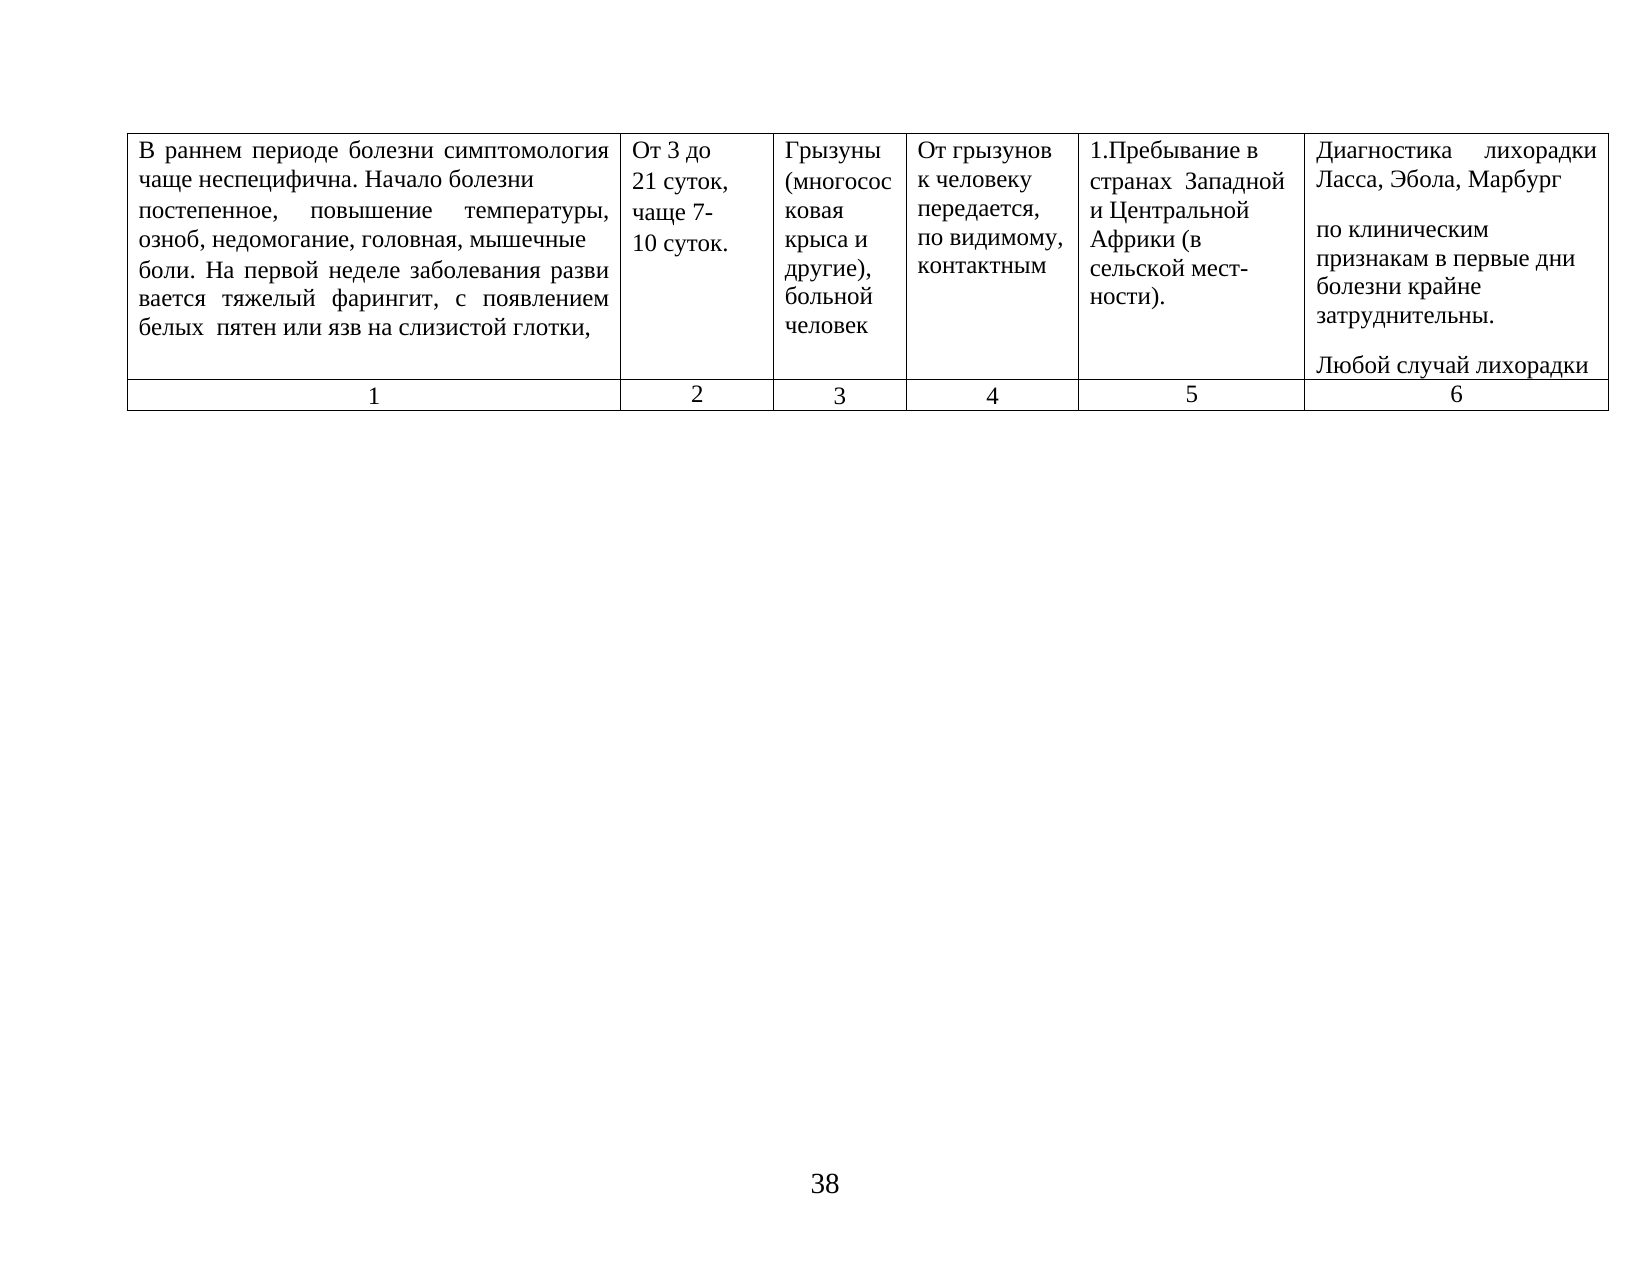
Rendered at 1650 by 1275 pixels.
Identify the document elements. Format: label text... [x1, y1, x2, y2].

table_cell 1 [128, 380, 620, 410]
table_cell От 3 до 21 суток, чаще 7- 10 суток. [621, 134, 773, 378]
table_cell 4 [907, 380, 1078, 410]
table_cell Диагностика лихорадки Ласса, Эбола, Марбург по клиническим признакам в первые дни болезни крайне затруднительны. Любой случай лихорадки [1305, 134, 1608, 378]
table_cell В раннем периоде болезни симптомология чаще неспецифична. Начало болезни постепенное, повышение температуры, озноб, недомогание, головная, мышечные боли. На первой неделе заболевания разви вается тяжелый фарингит, с появлением белых пятен или язв на слизистой глотки, [128, 134, 620, 378]
table_cell 2 [621, 380, 773, 410]
table_cell 1.Пребывание в странах Западной и Центральной Африки (в сельской местности). [1079, 134, 1304, 378]
table_cell 6 [1305, 380, 1608, 410]
table_cell Грызуны (многососковая крыса и другие), больной человек [774, 134, 906, 378]
table_cell От грызунов к человеку передается, по видимому, контактным [907, 134, 1078, 378]
table_cell 3 [774, 380, 906, 410]
table_cell 5 [1079, 380, 1304, 410]
